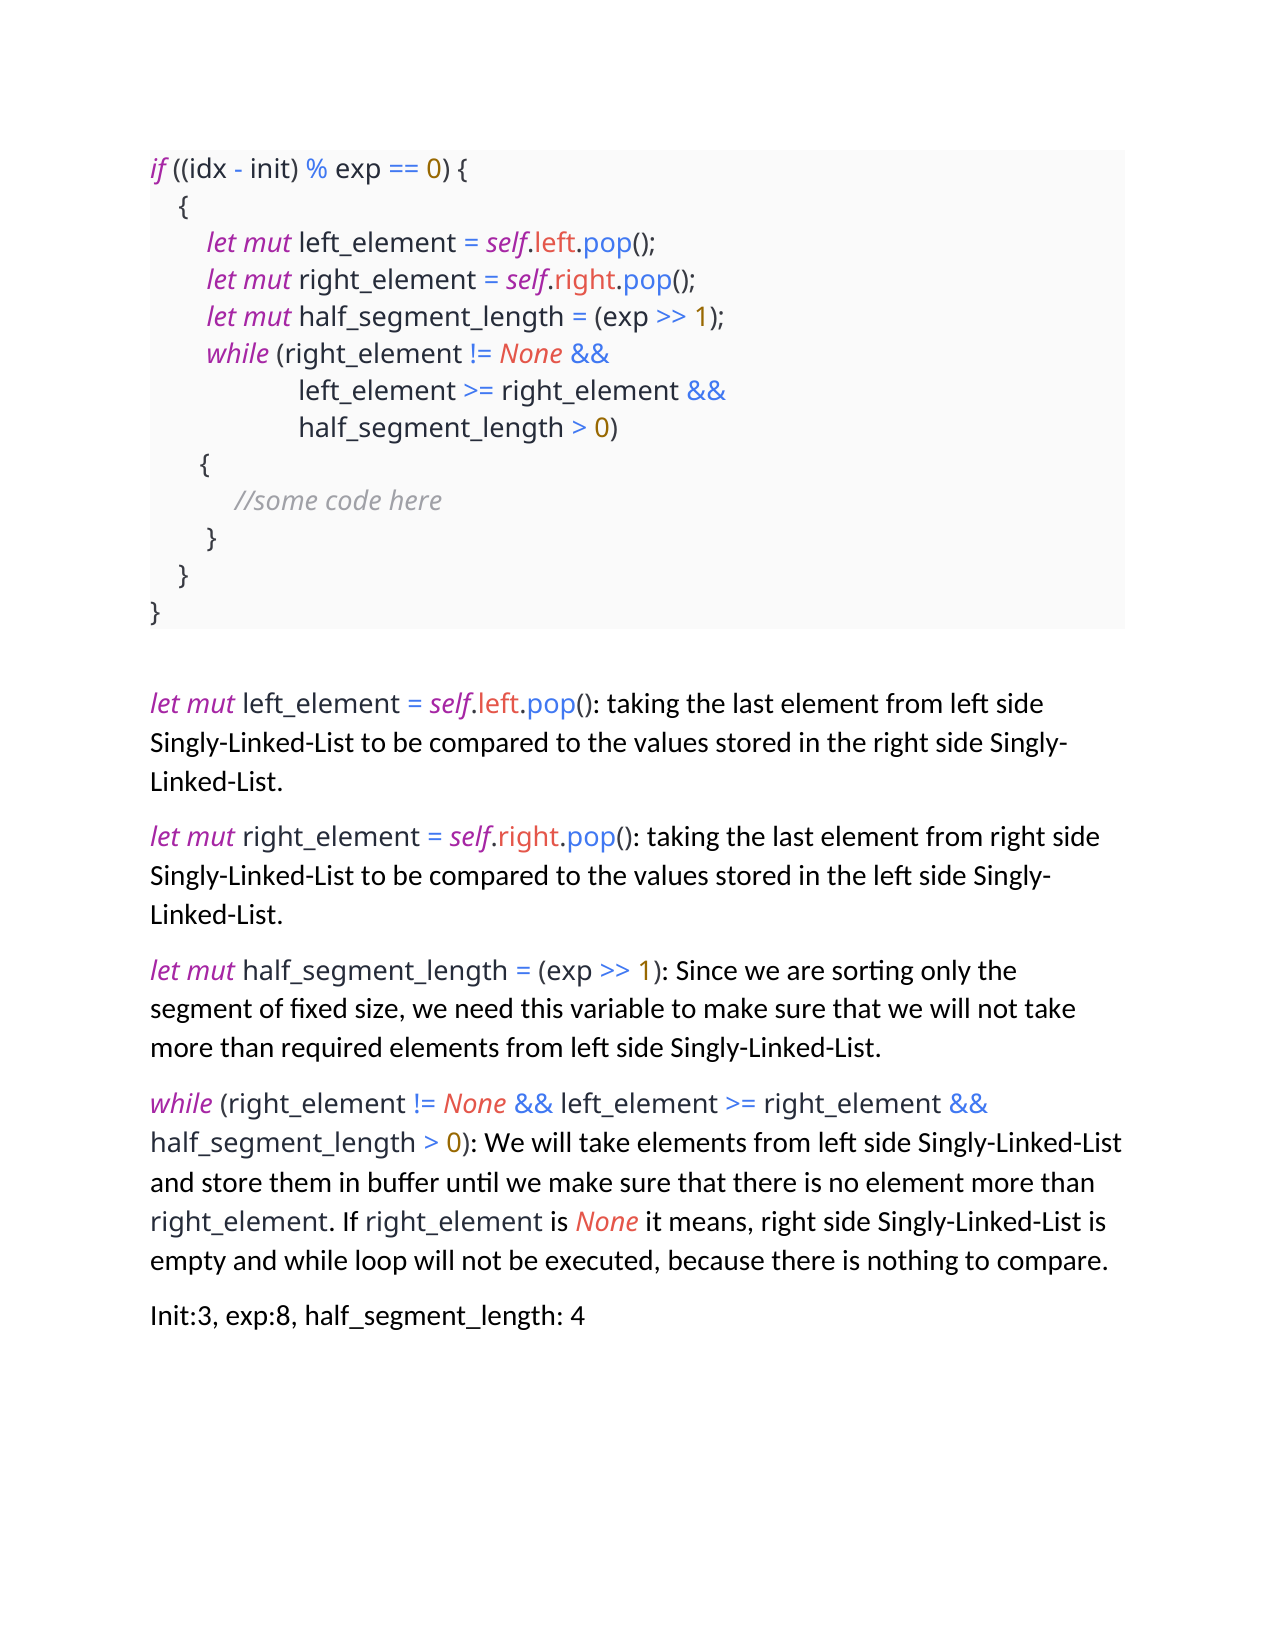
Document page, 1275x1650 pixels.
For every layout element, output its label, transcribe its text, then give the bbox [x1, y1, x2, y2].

text let mut right_element = self.right.pop(): taking the last element from right side Singly-Linked-List to be compared to the values stored in the left side Singly-Linked-List. [150, 818, 1125, 931]
text let mut half_segment_length = (exp >> 1): Since we are sorting only the segment of fixed size, we need this variable to make sure that we will not take more than required elements from left side Singly-Linked-List. [150, 951, 1125, 1065]
text left_element >= right_element && [150, 371, 1125, 408]
text let mut left_element = self.left.pop(): taking the last element from left side Singly-Linked-List to be compared to the values stored in the right side Singly-Linked-List. [150, 684, 1125, 798]
text Init:3, exp:8, half_segment_length: 4 [150, 1297, 1125, 1333]
text while (right_element != None && left_element >= right_element && half_segment_length > 0): We will take elements from left side Singly-Linked-List and store them in buffer until we make sure that there is no element more than right_element. If right_element is None it means, right side Singly-Linked-List is empty and while loop will not be executed, because there is nothing to compare. [150, 1084, 1125, 1277]
text { //some code here } } } [150, 445, 1125, 629]
text half_segment_length > 0) [150, 408, 1125, 445]
text if ((idx - init) % exp == 0) { { let mut left_element = self.left.pop(); let mut right_element = self.right.pop(); let mut half_segment_length = (exp >> 1); while (right_element != None && [150, 150, 1125, 371]
